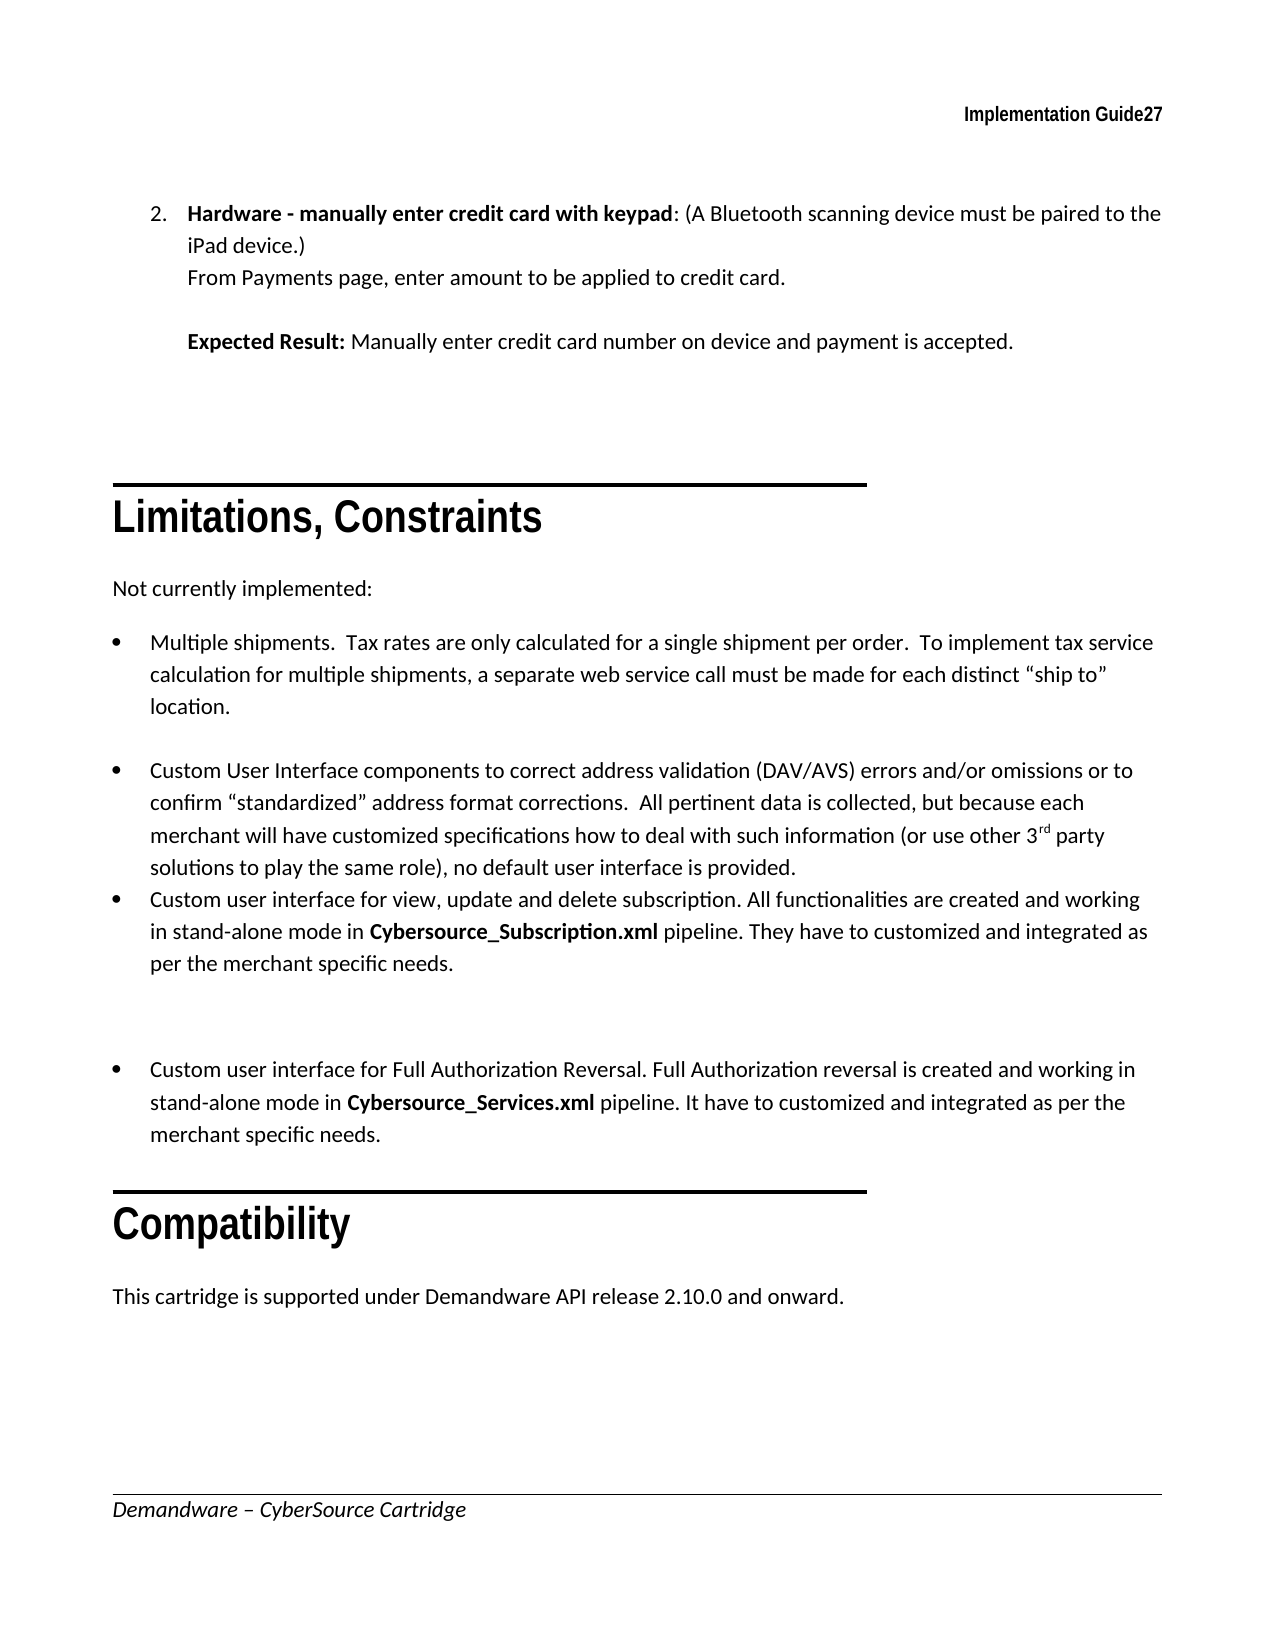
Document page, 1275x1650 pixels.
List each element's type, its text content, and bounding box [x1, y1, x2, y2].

subtitle Limitations, Constraints [112, 484, 867, 542]
list Hardware - manually enter credit card with keypad: (A Bluetooth scanning device must be paired to the iPad device.) [150, 199, 1162, 259]
list Expected Result: Manually enter credit card number on device and payment is accepted. [187, 327, 1162, 356]
list Custom user interface for view, update and delete subscription. All functionalities are created and working in stand-alone mode in Cybersource_Subscription.xml pipeline. They have to customized and integrated as per the merchant specific needs. [112, 885, 1162, 977]
list Custom User Interface components to correct address validation (DAV/AVS) errors and/or omissions or to confirm “standardized” address format corrections. All pertinent data is collected, but because each merchant will have customized specifications how to deal with such information (or use other 3rd party solutions to play the same role), no default user interface is provided. [112, 756, 1162, 881]
subtitle Compatibility [112, 1191, 867, 1249]
list From Payments page, enter amount to be applied to credit card. [187, 263, 1162, 291]
list Multiple shipments. Tax rates are only calculated for a single shipment per order. To implement tax service calculation for multiple shipments, a separate web service call must be made for each distinct “ship to” location. [112, 628, 1162, 720]
text Not currently implemented: [112, 574, 1162, 603]
list Custom user interface for Full Authorization Reversal. Full Authorization reversal is created and working in stand-alone mode in Cybersource_Services.xml pipeline. It have to customized and integrated as per the merchant specific needs. [112, 1056, 1162, 1148]
text This cartridge is supported under Demandware API release 2.10.0 and onward. [112, 1282, 1162, 1310]
